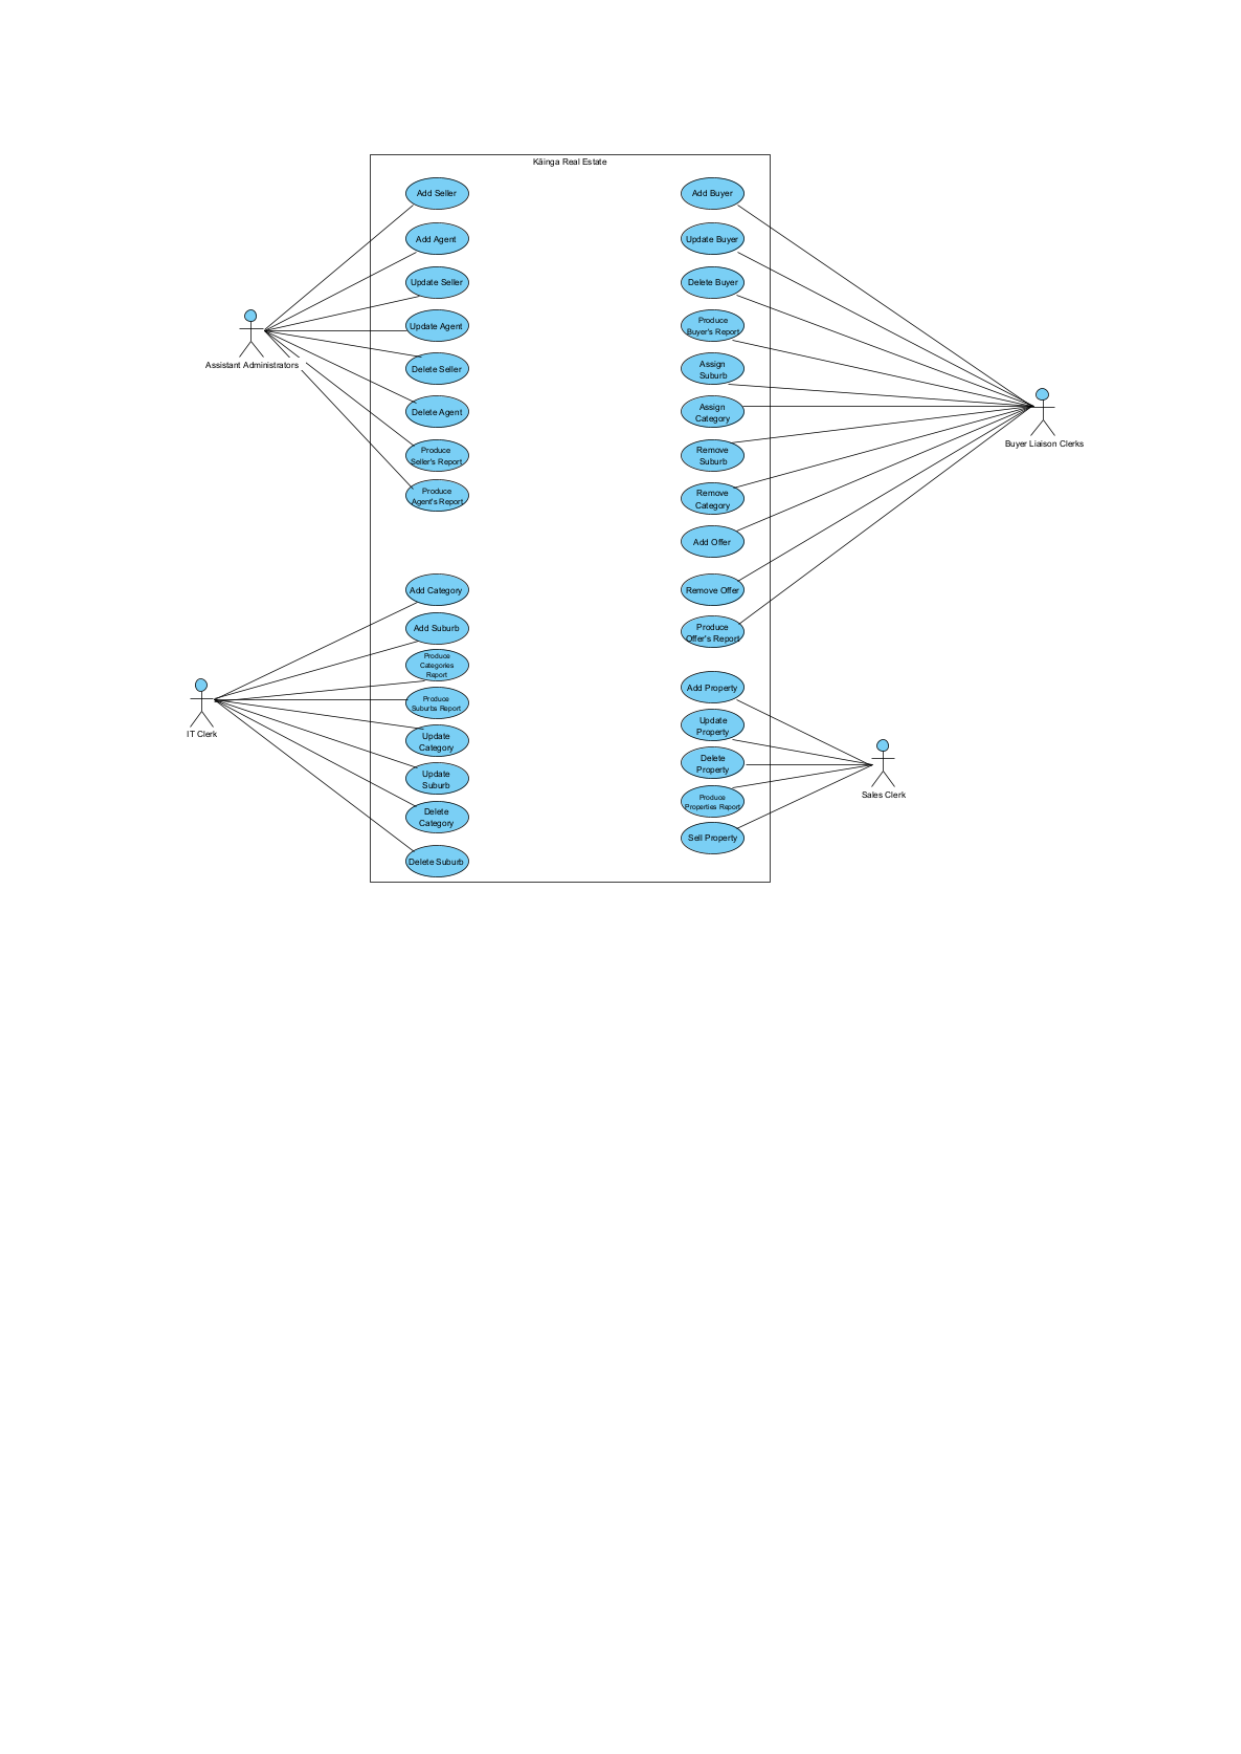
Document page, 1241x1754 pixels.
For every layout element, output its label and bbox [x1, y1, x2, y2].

picture [150, 150, 1091, 911]
